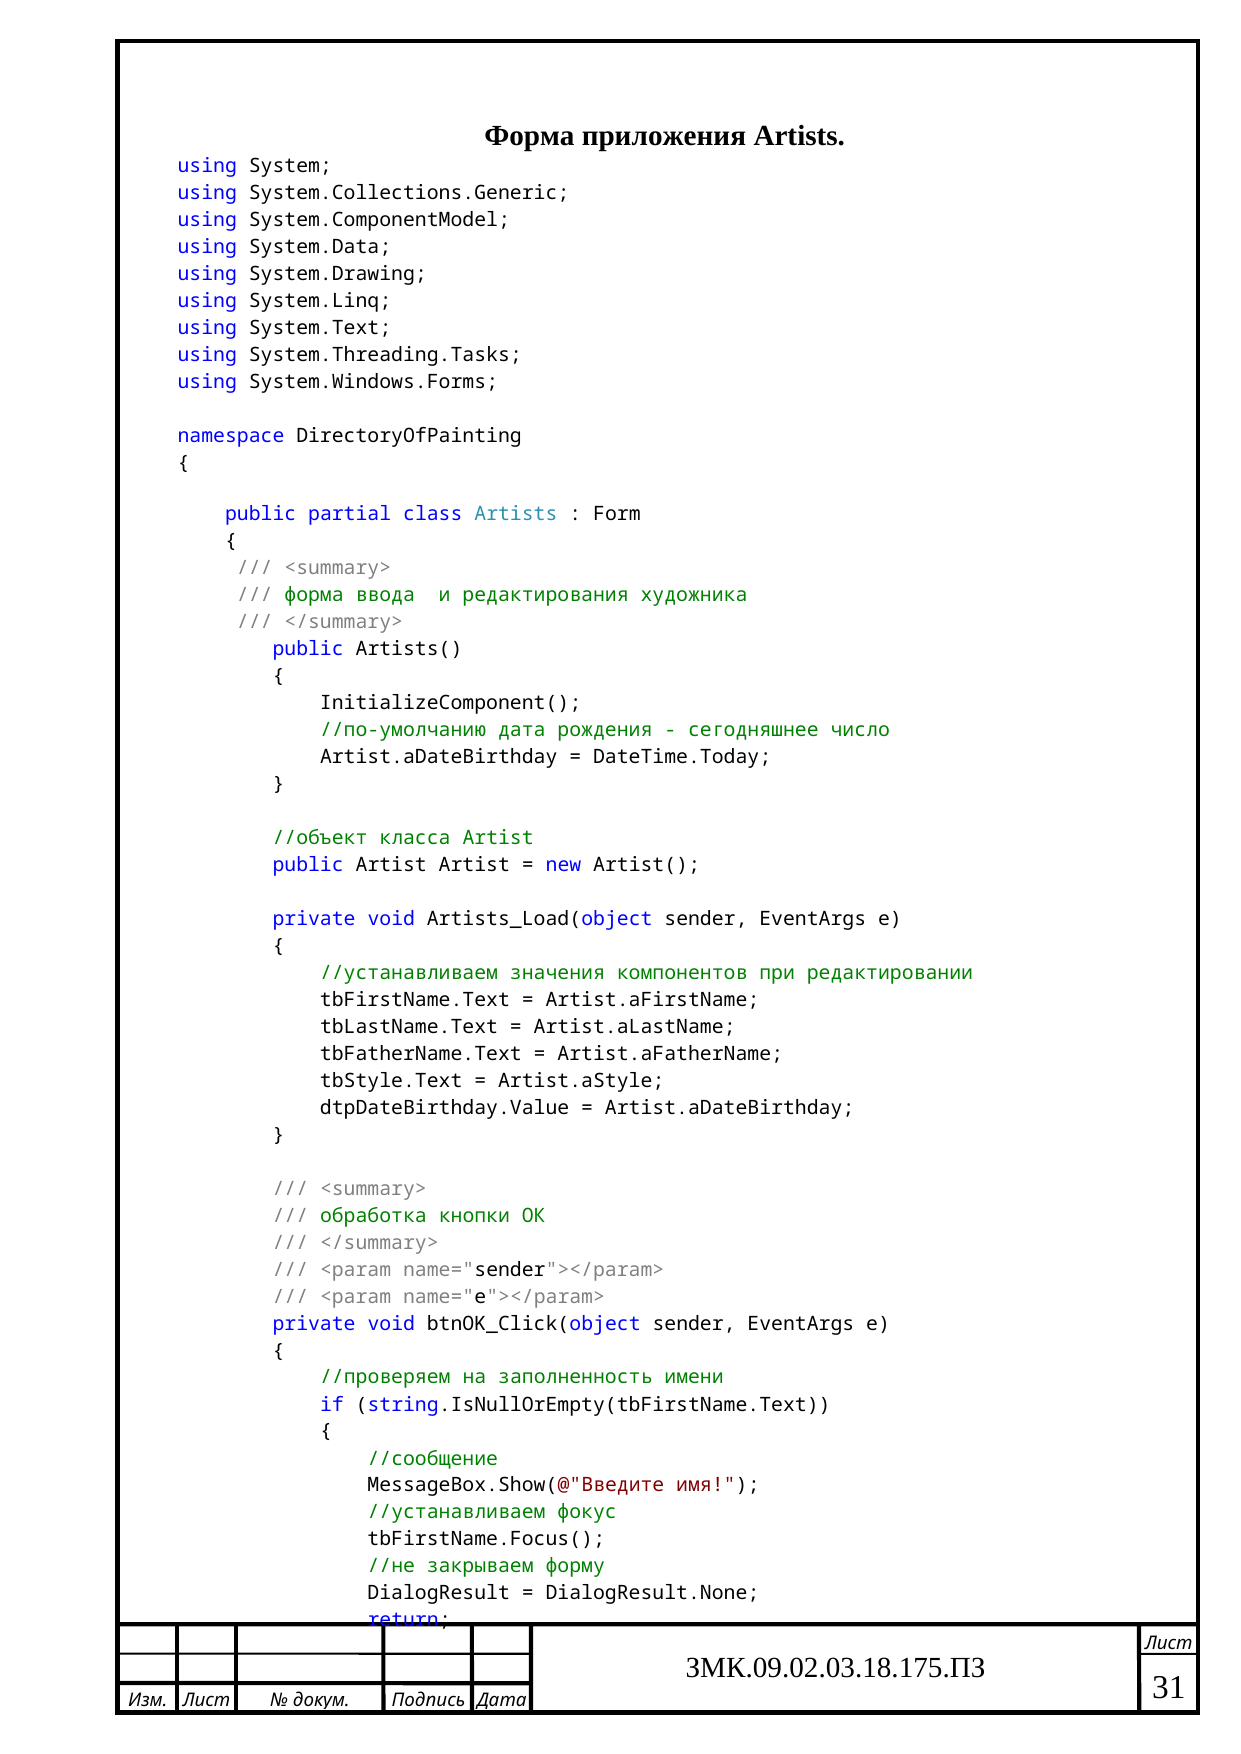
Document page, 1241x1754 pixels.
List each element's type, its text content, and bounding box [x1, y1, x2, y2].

text } [177, 769, 1152, 796]
text namespace DirectoryOfPainting [177, 421, 1152, 448]
text { [177, 448, 1152, 475]
text { [177, 661, 1152, 688]
text public Artists() [177, 634, 1152, 661]
text tbLastName.Text = Artist.aLastName; [177, 1012, 1152, 1039]
text using System; [177, 152, 1152, 179]
text tbStyle.Text = Artist.aStyle; [177, 1066, 1152, 1093]
text Форма приложения Artists. [177, 118, 1152, 152]
text private void btnOK_Click(object sender, EventArgs e) [177, 1309, 1152, 1336]
text MessageBox.Show(@"Введите имя!"); [177, 1471, 1152, 1498]
text /// <summary> [177, 553, 1152, 580]
text DialogResult = DialogResult.None; [177, 1579, 1152, 1606]
text } [177, 1120, 1152, 1147]
text /// форма ввода и редактирования художника [177, 580, 1152, 607]
text InitializeComponent(); [177, 688, 1152, 715]
text using System.Data; [177, 233, 1152, 259]
text private void Artists_Load(object sender, EventArgs e) [177, 904, 1152, 931]
text return; [177, 1606, 1152, 1633]
text //устанавливаем фокус [177, 1498, 1152, 1525]
text using System.Drawing; [177, 259, 1152, 287]
text using System.Threading.Tasks; [177, 341, 1152, 367]
text public partial class Artists : Form [177, 499, 1152, 526]
text using System.Collections.Generic; [177, 179, 1152, 206]
text Artist.aDateBirthday = DateTime.Today; [177, 742, 1152, 769]
text tbFirstName.Focus(); [177, 1525, 1152, 1552]
text /// <summary> [177, 1174, 1152, 1201]
text { [177, 526, 1152, 553]
text //проверяем на заполненность имени [177, 1363, 1152, 1390]
text tbFatherName.Text = Artist.aFatherName; [177, 1039, 1152, 1066]
text //по-умолчанию дата рождения - сегодняшнее число [177, 715, 1152, 742]
text tbFirstName.Text = Artist.aFirstName; [177, 985, 1152, 1012]
text public Artist Artist = new Artist(); [177, 850, 1152, 877]
text //устанавливаем значения компонентов при редактировании [177, 958, 1152, 985]
text /// <param name="e"></param> [177, 1282, 1152, 1309]
text using System.Windows.Forms; [177, 367, 1152, 394]
text using System.ComponentModel; [177, 206, 1152, 233]
text { [177, 1336, 1152, 1363]
text { [177, 1417, 1152, 1444]
text using System.Linq; [177, 287, 1152, 313]
text //объект класса Artist [177, 823, 1152, 850]
text /// </summary> [177, 1228, 1152, 1255]
text dtpDateBirthday.Value = Artist.aDateBirthday; [177, 1093, 1152, 1120]
text /// <param name="sender"></param> [177, 1255, 1152, 1282]
text using System.Text; [177, 313, 1152, 341]
text //не закрываем форму [177, 1552, 1152, 1579]
text if (string.IsNullOrEmpty(tbFirstName.Text)) [177, 1390, 1152, 1417]
text { [177, 931, 1152, 958]
text //сообщение [177, 1444, 1152, 1471]
text /// обработка кнопки ОК [177, 1201, 1152, 1228]
text /// </summary> [177, 607, 1152, 634]
